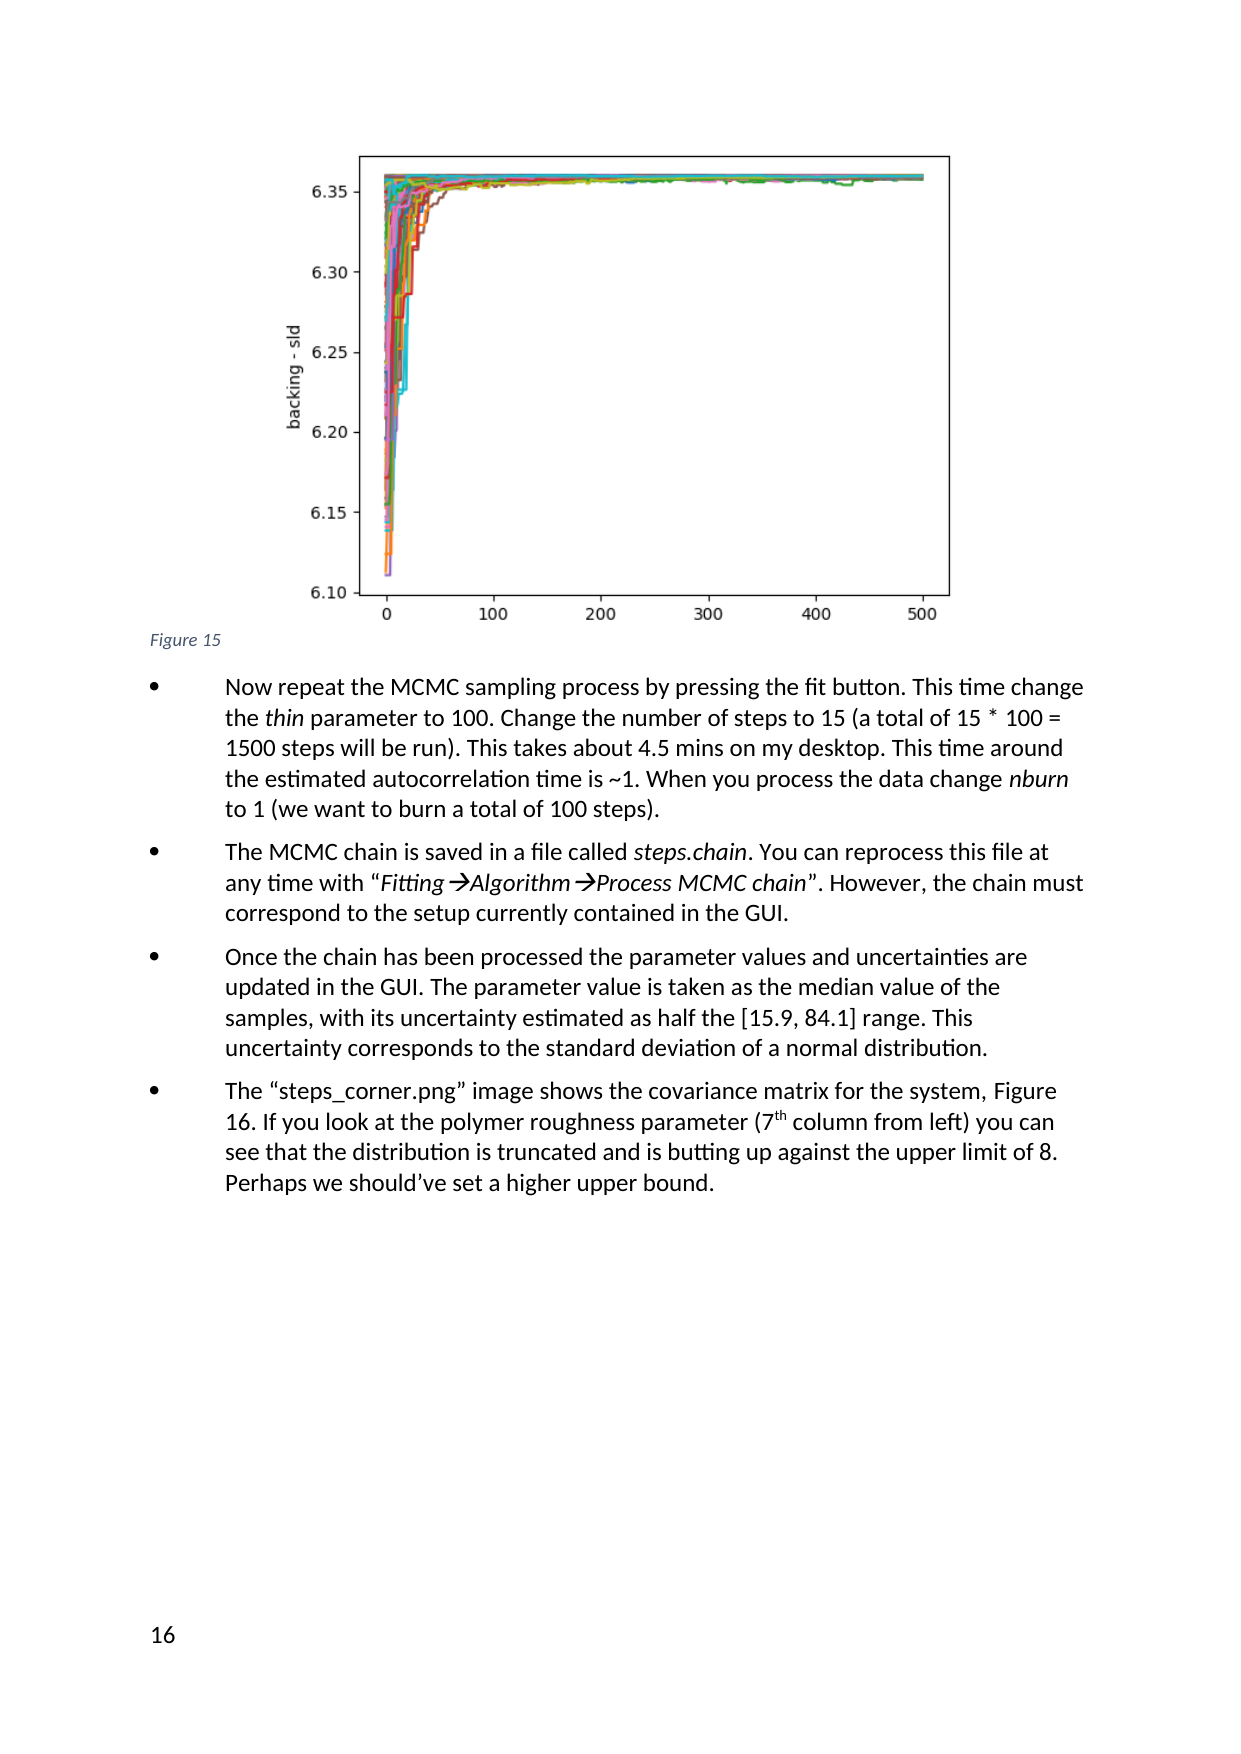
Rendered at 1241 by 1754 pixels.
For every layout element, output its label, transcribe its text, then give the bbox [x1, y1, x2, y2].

list The “steps_corner.png” image shows the covariance matrix for the system, Figure 16. If you look at the polymer roughness parameter (7th column from left) you can see that the distribution is truncated and is butting up against the upper limit of 8. Perhaps we should’ve set a higher upper bound. [150, 1075, 1090, 1197]
list Now repeat the MCMC sampling process by pressing the fit button. This time change the thin parameter to 100. Change the number of steps to 15 (a total of 15 * 100 = 1500 steps will be run). This takes about 4.5 mins on my desktop. This time around the estimated autocorrelation time is ~1. When you process the data change nburn to 1 (we want to burn a total of 100 steps). [150, 671, 1090, 824]
list The MCMC chain is saved in a file called steps.chain. You can reprocess this file at any time with “FittingAlgorithmProcess MCMC chain”. However, the chain must correspond to the setup currently contained in the GUI. [150, 837, 1090, 928]
picture [280, 150, 961, 628]
list Once the chain has been processed the parameter values and uncertainties are updated in the GUI. The parameter value is taken as the median value of the samples, with its uncertainty estimated as half the [15.9, 84.1] range. This uncertainty corresponds to the standard deviation of a normal distribution. [150, 941, 1090, 1063]
